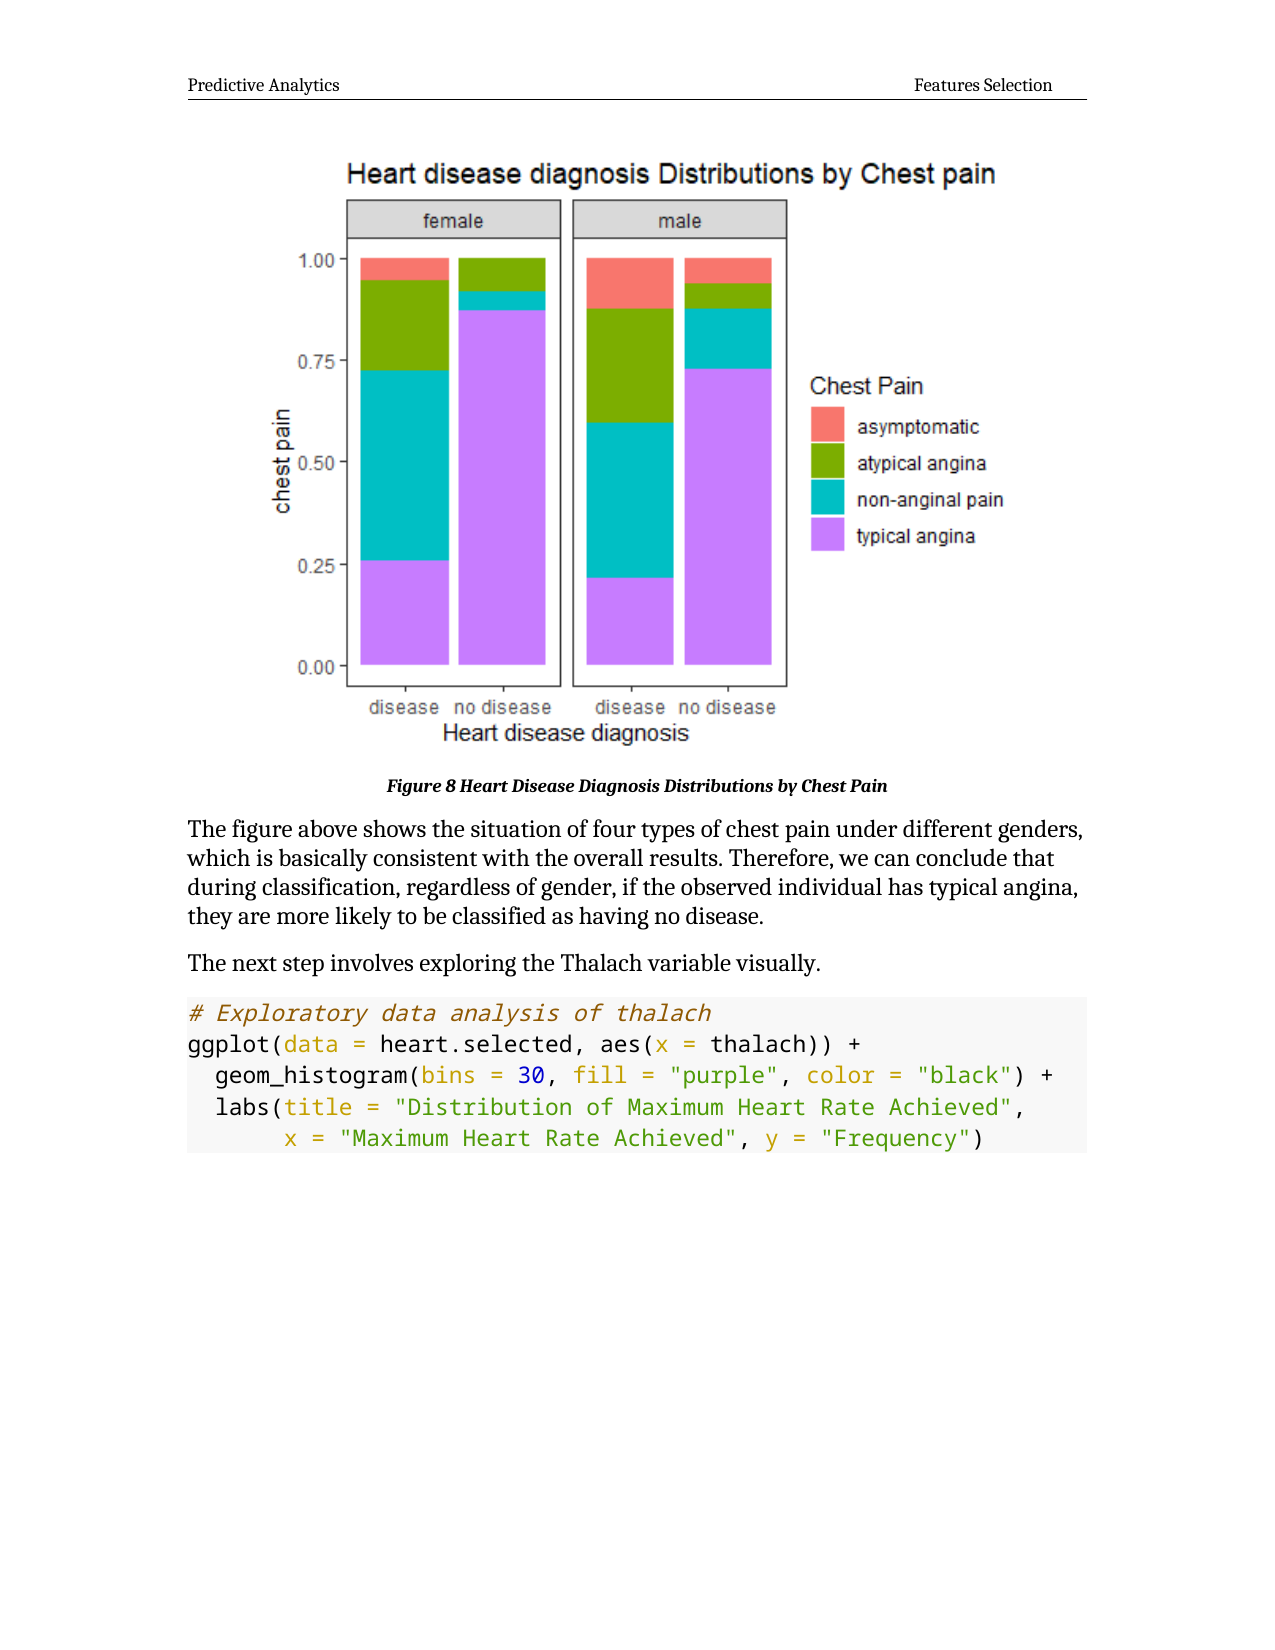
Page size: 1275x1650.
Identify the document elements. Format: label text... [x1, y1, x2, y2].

picture [258, 150, 1017, 757]
text The next step involves exploring the Thalach variable visually. [187, 949, 1087, 978]
text The figure above shows the situation of four types of chest pain under different genders, which is basically consistent with the overall results. Therefore, we can conclude that during classification, regardless of gender, if the observed individual has typical angina, they are more likely to be classified as having no disease. [187, 815, 1087, 930]
text Figure 8 Heart Disease Diagnosis Distributions by Chest Pain [187, 775, 1087, 797]
text # Exploratory data analysis of thalach ggplot(data = heart.selected, aes(x = thalach)) + geom_histogram(bins = 30, fill = "purple", color = "black") + labs(title = "Distribution of Maximum Heart Rate Achieved", x = "Maximum Heart Rate Achieved", y = "Frequency") [710, 997, 1087, 1153]
